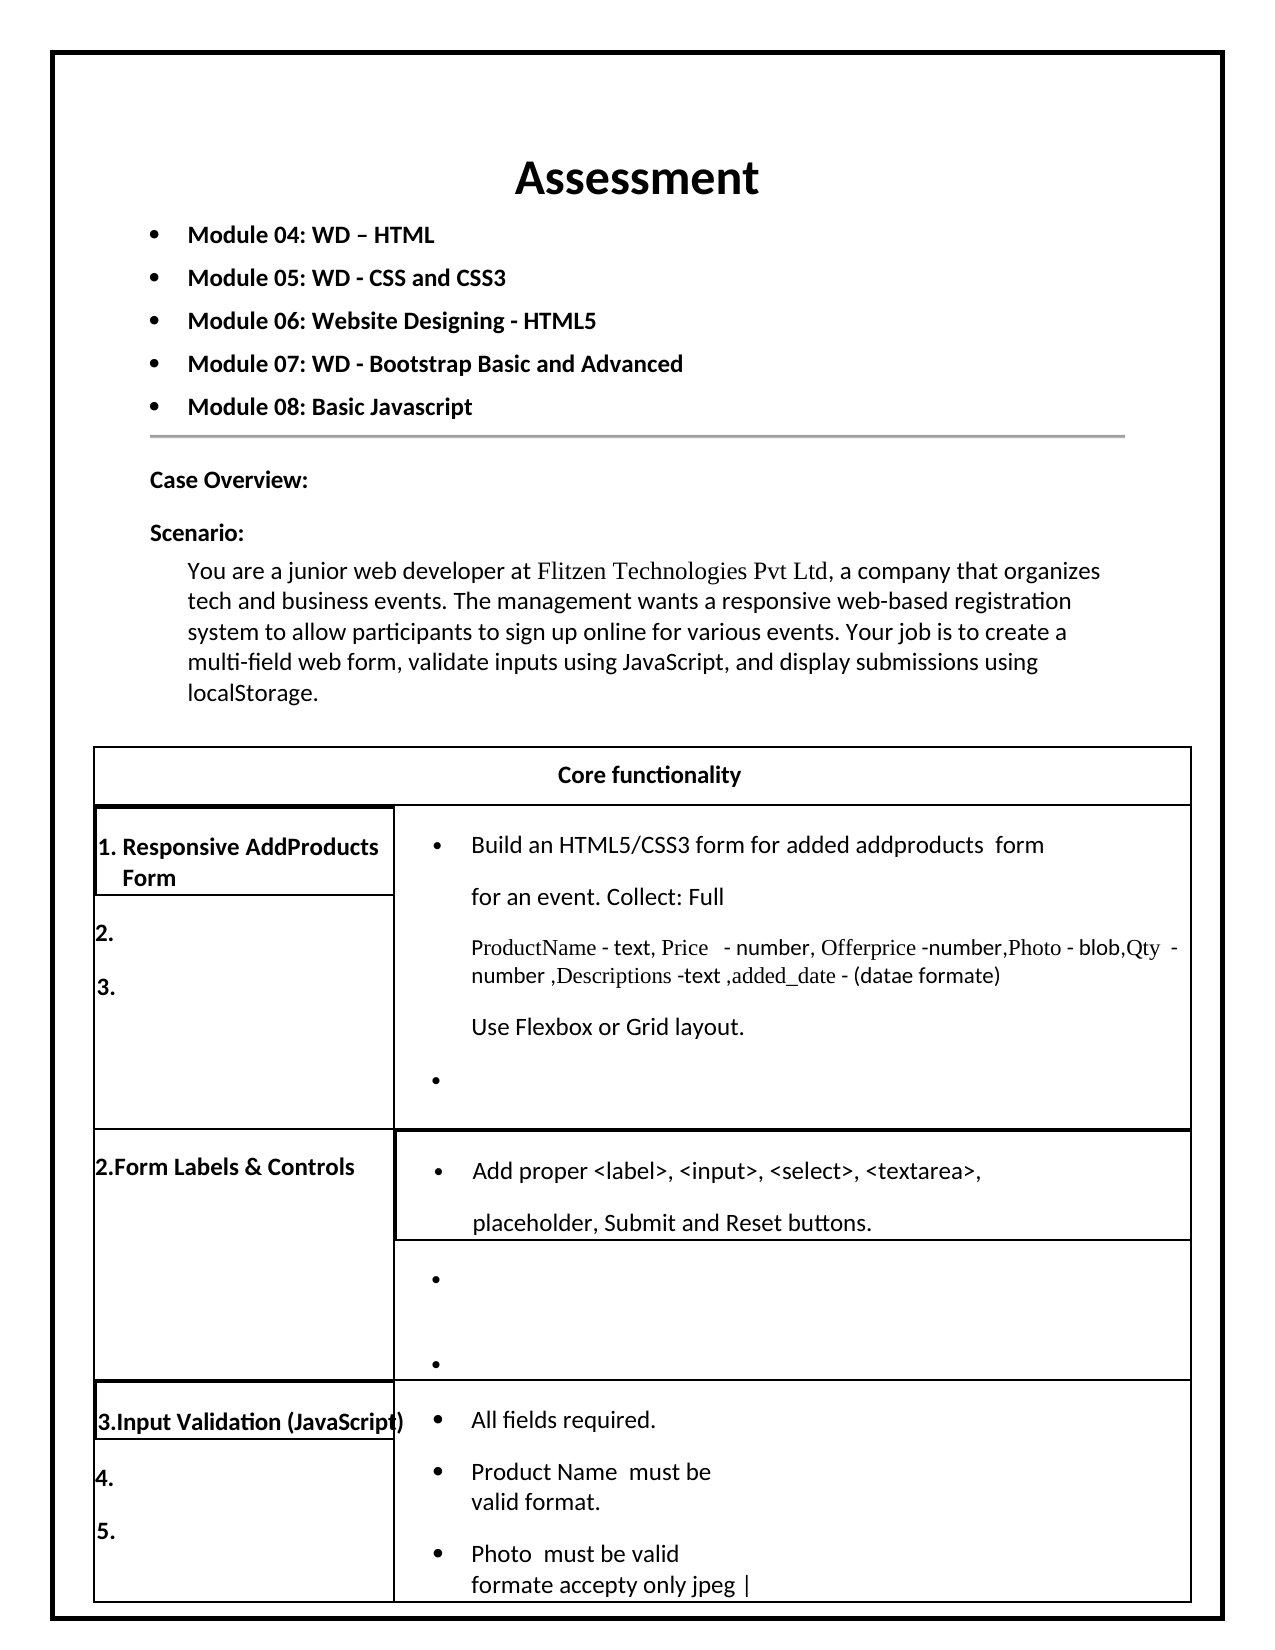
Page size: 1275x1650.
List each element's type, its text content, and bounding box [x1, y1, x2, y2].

table_cell [95, 896, 393, 1128]
list Module 07: WD - Bootstrap Basic and Advanced [150, 348, 1125, 379]
list Module 06: Website Designing - HTML5 [150, 305, 1125, 336]
text You are a junior web developer at Flitzen Technologies Pvt Ltd, a company that organizes tech and business events. The management wants a responsive web-based registration system to allow participants to sign up online for various events. Your job is to create a multi-field web form, validate inputs using JavaScript, and display submissions using localStorage. [187, 555, 1125, 707]
list Module 04: WD – HTML [150, 219, 1125, 250]
subtitle Case Overview: [150, 465, 1125, 495]
table_header Core functionality [95, 748, 1190, 804]
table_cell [395, 1381, 1190, 1601]
text Scenario: [150, 517, 1125, 547]
table_cell [395, 1241, 1190, 1379]
list Module 05: WD - CSS and CSS3 [150, 262, 1125, 293]
list Module 08: Basic Javascript [150, 391, 1125, 422]
table_cell [397, 1132, 1190, 1239]
table_cell [97, 809, 393, 894]
table_cell [395, 806, 1190, 1128]
table_cell 2.Form Labels & Controls [95, 1130, 393, 1379]
table_cell [95, 1440, 393, 1601]
table_cell [97, 1383, 393, 1438]
title Assessment [150, 146, 1125, 207]
